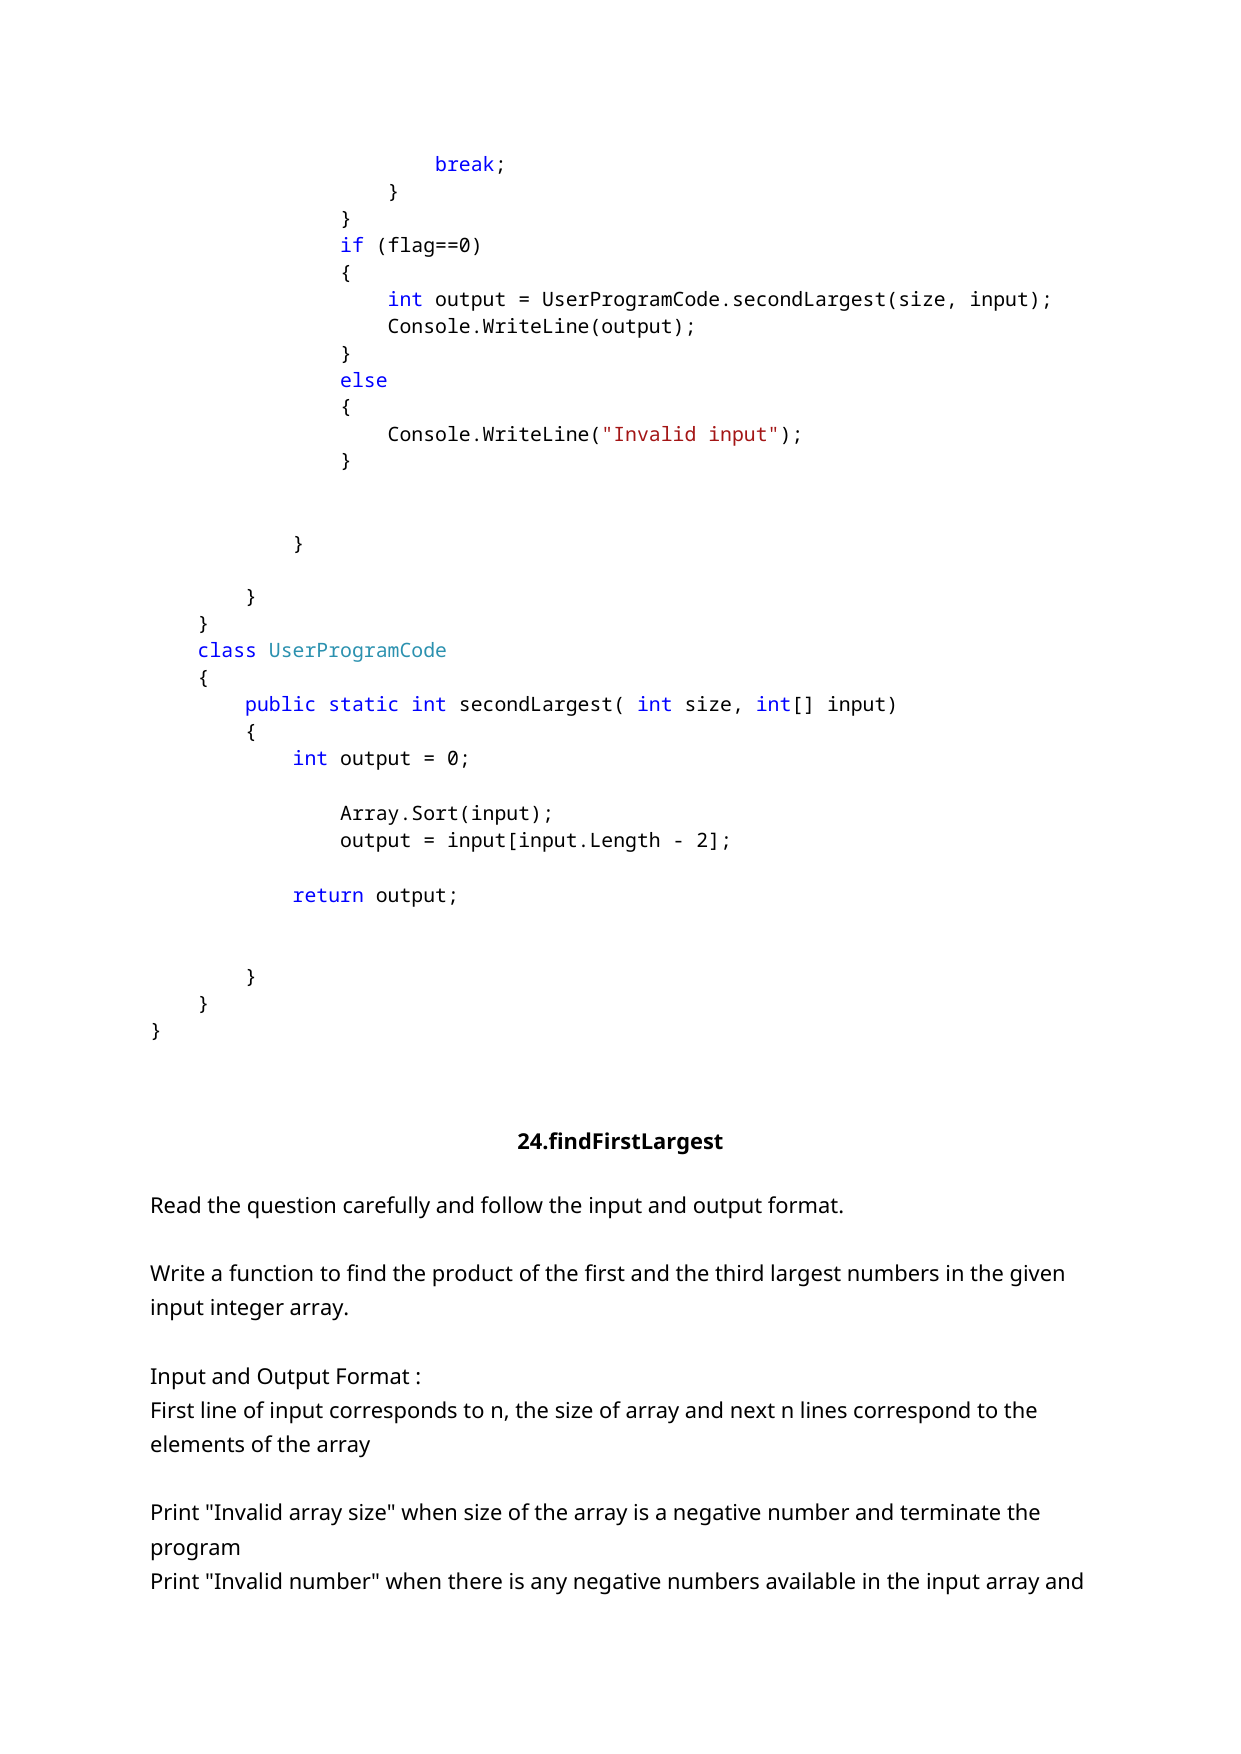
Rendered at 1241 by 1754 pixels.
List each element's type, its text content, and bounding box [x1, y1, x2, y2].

text class UserProgramCode [150, 637, 1090, 664]
text output = input[input.Length - 2]; [150, 827, 1090, 853]
text } [150, 204, 1090, 231]
text if (flag==0) [150, 231, 1090, 258]
text Console.WriteLine("Invalid input"); [150, 420, 1090, 447]
text { [150, 393, 1090, 420]
text { [150, 664, 1090, 691]
text break; [150, 150, 1090, 177]
text } [150, 1016, 1090, 1043]
text public static int secondLargest( int size, int[] input) [150, 691, 1090, 718]
text Array.Sort(input); [150, 799, 1090, 827]
text { [150, 258, 1090, 285]
text } [150, 962, 1090, 989]
text } [150, 989, 1090, 1016]
text 24.findFirstLargest [150, 1124, 1090, 1156]
text } [150, 339, 1090, 366]
text { [150, 718, 1090, 744]
text } [150, 610, 1090, 637]
text return output; [150, 882, 1090, 908]
text } [150, 447, 1090, 474]
text int output = 0; [150, 744, 1090, 772]
text int output = UserProgramCode.secondLargest(size, input); [150, 285, 1090, 312]
text else [150, 366, 1090, 393]
text } [150, 583, 1090, 610]
text Console.WriteLine(output); [150, 312, 1090, 339]
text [150, 1156, 1090, 1595]
text } [150, 529, 1090, 556]
text } [150, 177, 1090, 204]
